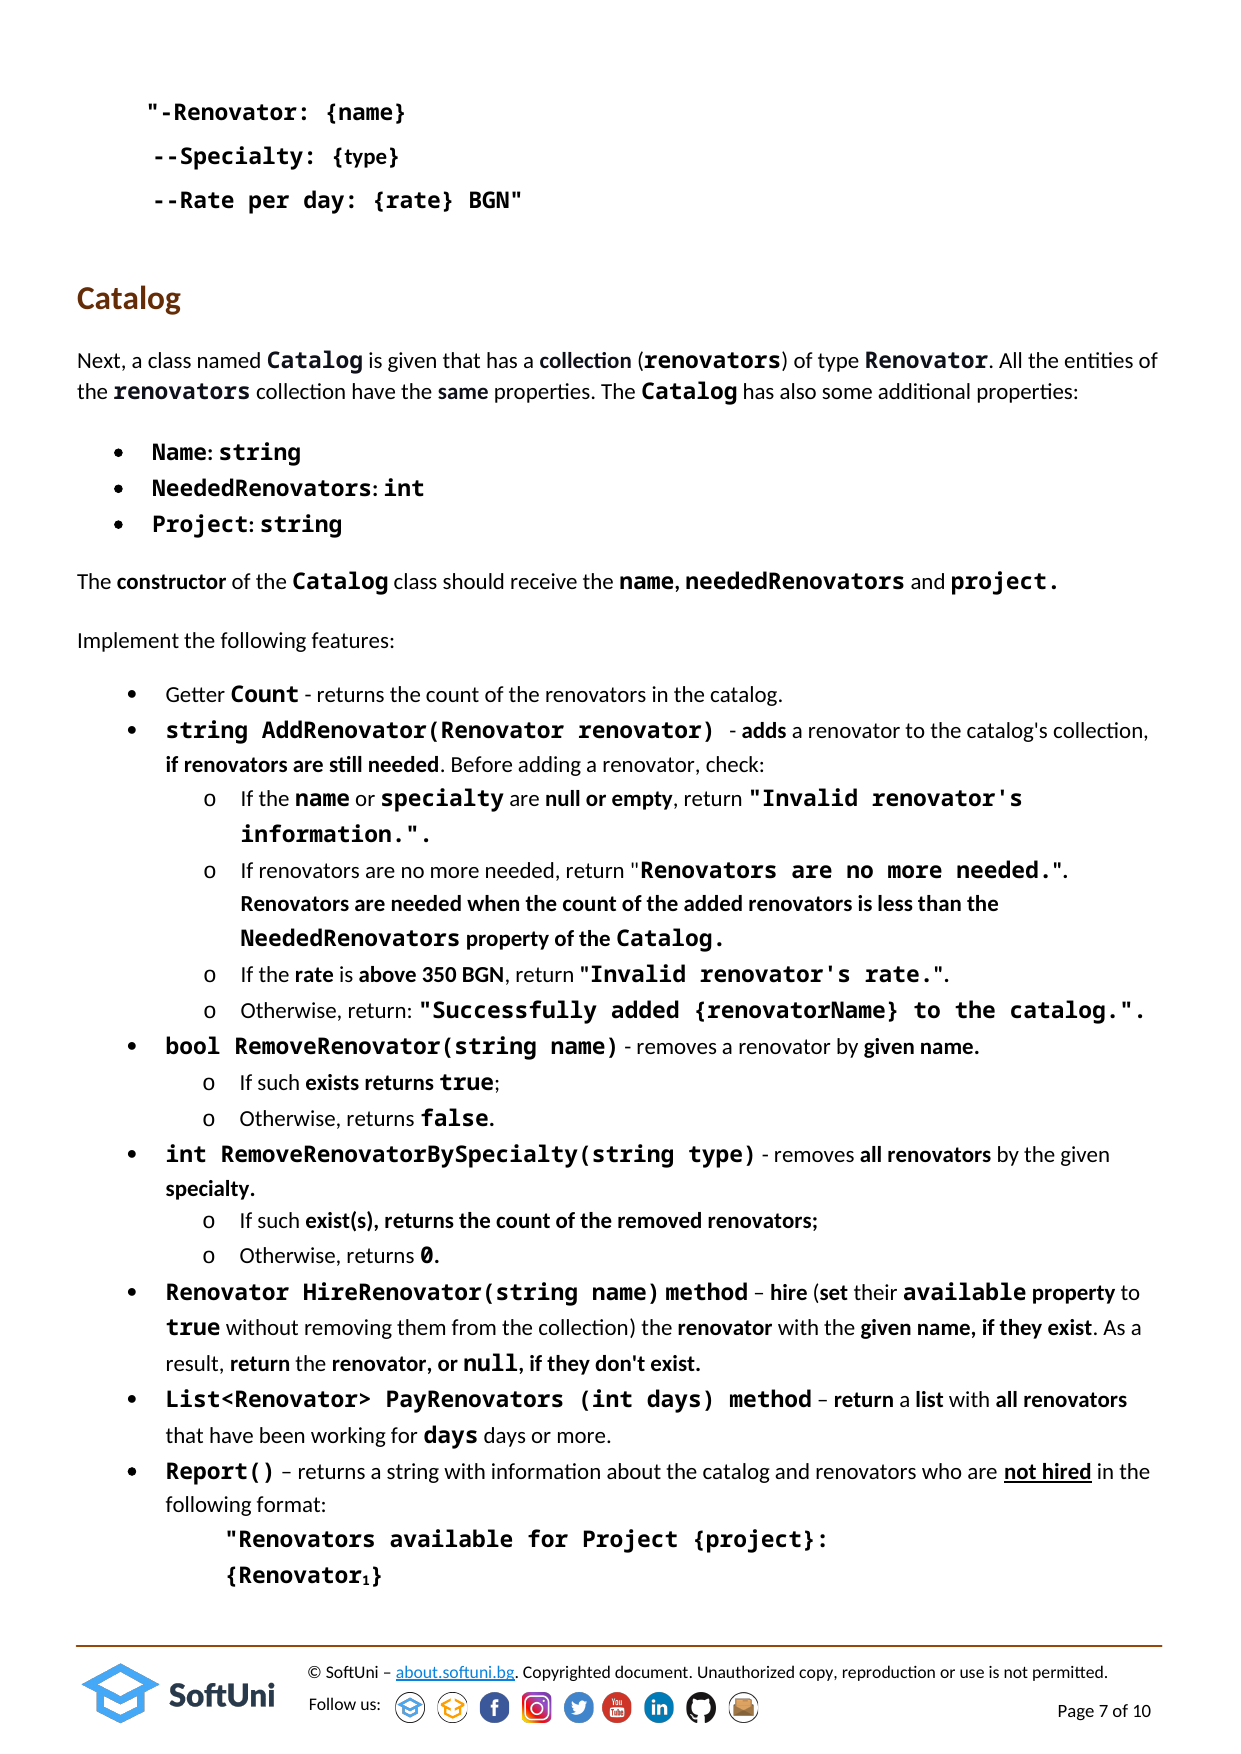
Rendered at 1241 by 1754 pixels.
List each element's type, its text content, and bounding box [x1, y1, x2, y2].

picture [395, 1692, 425, 1723]
list Getter Count - returns the count of the renovators in the catalog. [128, 678, 1163, 710]
picture [437, 1692, 468, 1723]
list NeededRenovators: int [114, 472, 1163, 503]
list int RemoveRenovatorBySpecialty(string type) - removes all renovators by the given specialty. [128, 1138, 1163, 1202]
picture [479, 1692, 510, 1723]
picture [665, 1714, 674, 1723]
picture [728, 1692, 759, 1723]
list Project: string [114, 508, 1163, 539]
list string AddRenovator(Renovator renovator) - adds a renovator to the catalog's collection, if renovators are still needed. Before adding a renovator, check: [128, 714, 1163, 778]
text --Specialty: {type} [77, 140, 1163, 171]
list Report() – returns a string with information about the catalog and renovators who are not hired in the following format: [128, 1455, 1163, 1518]
text The constructor of the Catalog class should receive the name, neededRenovators and project. [77, 565, 1163, 596]
picture [522, 1692, 552, 1723]
list Renovator HireRenovator(string name) method – hire (set their available property to true without removing them from the collection) the renovator with the given name, if they exist. As a result, return the renovator, or null, if they don't exist. [128, 1275, 1163, 1378]
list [224, 1523, 1163, 1590]
picture [665, 1692, 674, 1701]
list Otherwise, returns 0. [202, 1239, 1163, 1271]
text --Rate per day: {rate} BGN" [77, 184, 1163, 215]
list If such exist(s), returns the count of the removed renovators; [202, 1206, 1163, 1235]
text "-Renovator: {name} [77, 95, 1163, 127]
list If such exists returns true; [202, 1066, 1163, 1097]
list Otherwise, returns false. [202, 1102, 1163, 1133]
picture [75, 1658, 281, 1729]
list bool RemoveRenovator(string name) - removes a renovator by given name. [128, 1030, 1163, 1061]
list If renovators are no more needed, return "Renovators are no more needed.". Renovators are needed when the count of the added renovators is less than the NeededRenovators property of the Catalog. [203, 854, 1163, 953]
list List<Renovator> PayRenovators (int days) method – return a list with all renovators that have been working for days days or more. [128, 1383, 1163, 1450]
subtitle Catalog [77, 277, 1163, 318]
text Next, a class named Catalog is given that has a collection (renovators) of type Renovator. All the entities of the renovators collection have the same properties. The Catalog has also some additional properties: [77, 344, 1163, 406]
picture [564, 1692, 594, 1723]
picture [644, 1692, 653, 1701]
picture [658, 1705, 667, 1714]
picture [686, 1692, 716, 1723]
list Otherwise, return: "Successfully added {renovatorName} to the catalog.". [203, 994, 1163, 1026]
picture [602, 1692, 632, 1723]
list Name: string [114, 436, 1163, 468]
list If the name or specialty are null or empty, return "Invalid renovator's information.". [203, 782, 1163, 849]
list If the rate is above 350 BGN, return "Invalid renovator's rate.". [203, 958, 1163, 989]
picture [644, 1714, 653, 1723]
text Implement the following features: [77, 626, 1163, 654]
